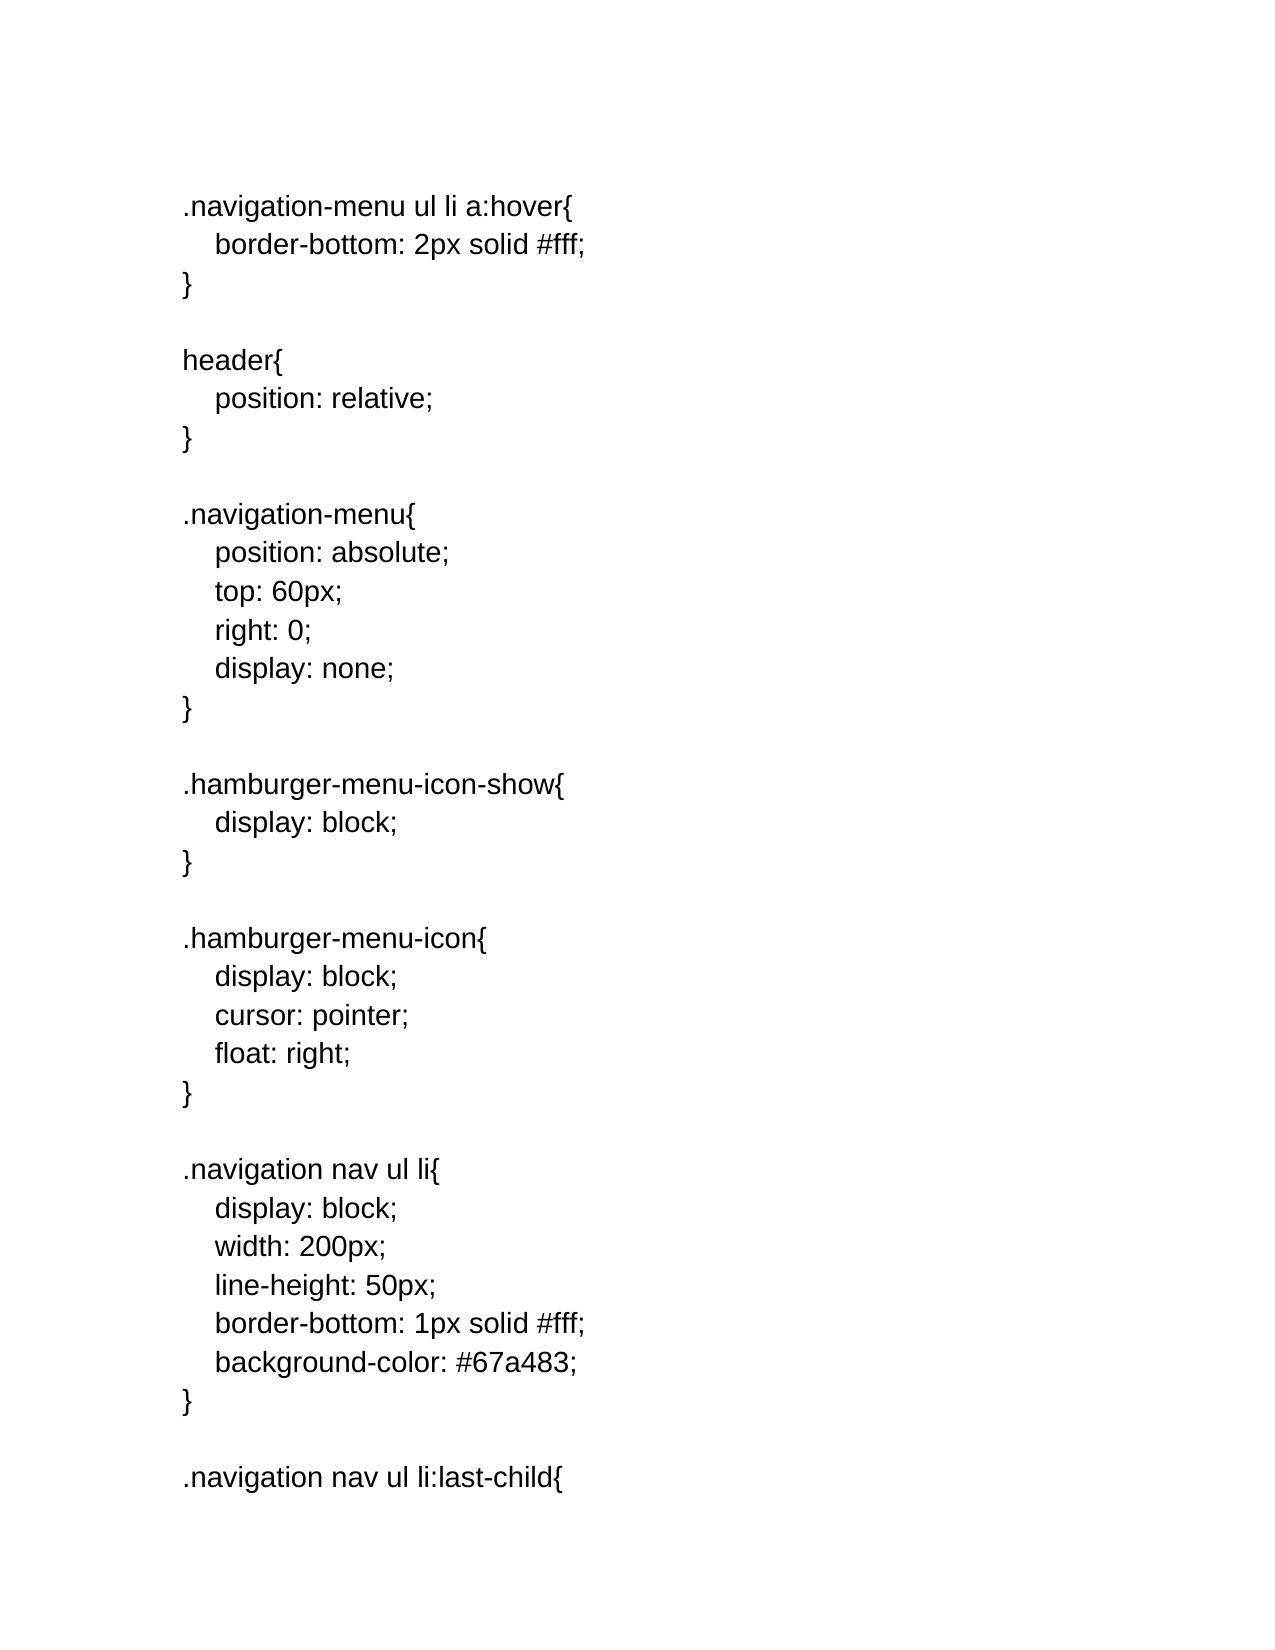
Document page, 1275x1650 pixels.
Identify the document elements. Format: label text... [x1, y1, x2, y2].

text position: absolute; [150, 535, 1125, 569]
text background-color: #67a483; [150, 1345, 1125, 1378]
text .hamburger-menu-icon-show{ [150, 767, 1125, 800]
text .navigation nav ul li{ [150, 1152, 1125, 1186]
text display: block; [150, 805, 1125, 839]
text header{ [150, 343, 1125, 376]
text } [150, 420, 1125, 453]
text display: block; [150, 1191, 1125, 1224]
text float: right; [150, 1036, 1125, 1070]
text } [150, 844, 1125, 877]
text position: relative; [150, 381, 1125, 415]
text display: none; [150, 651, 1125, 684]
text line-height: 50px; [150, 1268, 1125, 1301]
text width: 200px; [150, 1229, 1125, 1263]
text border-bottom: 2px solid #fff; [150, 227, 1125, 261]
text border-bottom: 1px solid #fff; [150, 1306, 1125, 1340]
text } [150, 1075, 1125, 1108]
text right: 0; [150, 612, 1125, 646]
text } [150, 689, 1125, 723]
text } [150, 266, 1125, 299]
text .navigation-menu ul li a:hover{ [150, 188, 1125, 222]
text .navigation-menu{ [150, 497, 1125, 530]
text } [150, 1383, 1125, 1417]
text .hamburger-menu-icon{ [150, 921, 1125, 954]
text .navigation nav ul li:last-child{ [150, 1460, 1125, 1494]
text display: block; [150, 959, 1125, 993]
text cursor: pointer; [150, 998, 1125, 1031]
text top: 60px; [150, 574, 1125, 607]
